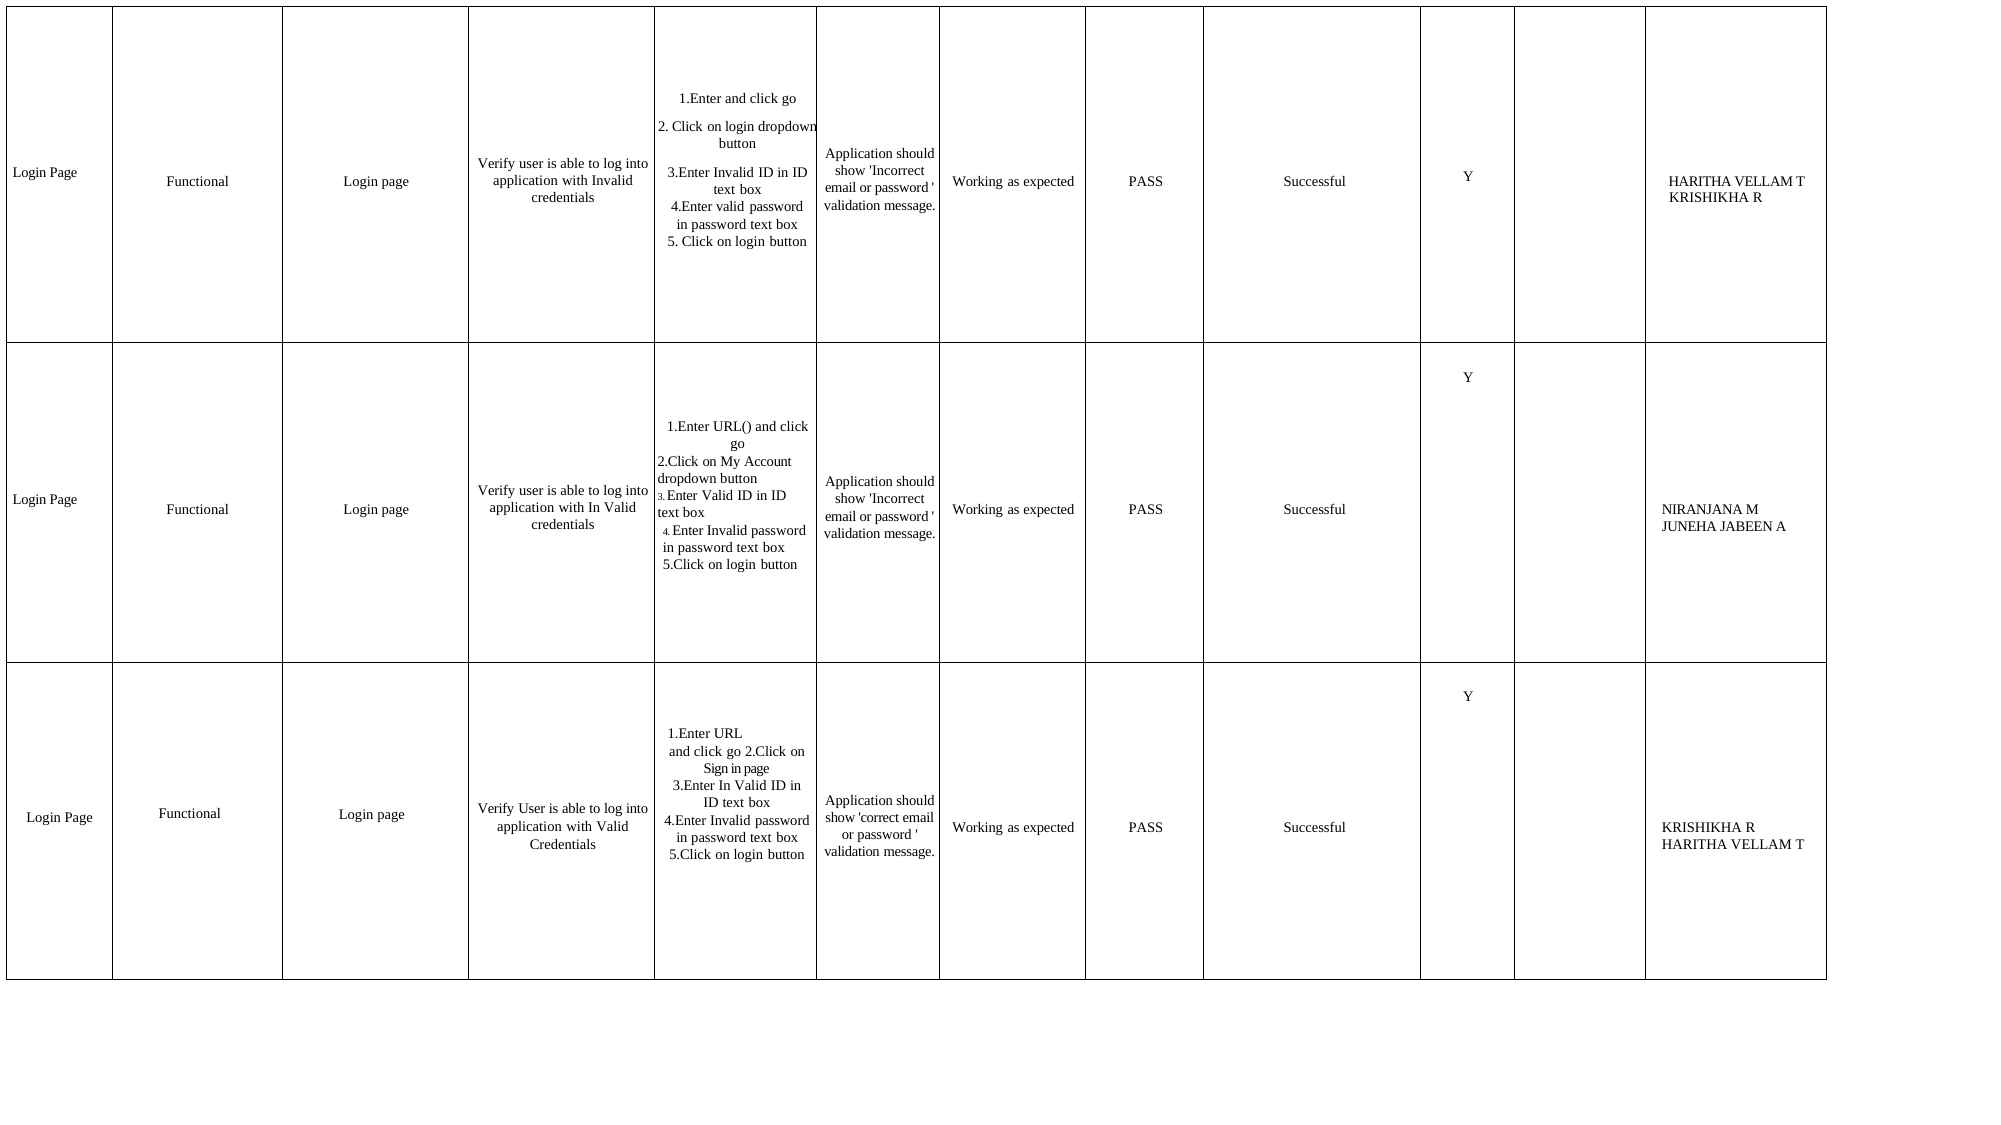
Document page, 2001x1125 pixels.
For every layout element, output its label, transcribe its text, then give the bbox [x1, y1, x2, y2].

table_cell PASS [1086, 343, 1203, 662]
table_header Working as expected [940, 7, 1085, 342]
table_header Login Page [7, 7, 112, 342]
table_header 1.Enter and click go 2. Click on login dropdown button 3.Enter Invalid ID in ID text box 4.Enter valid password in password text box 5. Click on login button [655, 7, 816, 342]
table_cell Login Page [7, 663, 112, 979]
table_cell [1515, 343, 1645, 662]
table_cell 1.Enter URL() and click go 2.Click on My Account dropdown button Enter Valid ID in ID text box Enter Invalid password in password text box 5.Click on login button [655, 343, 816, 662]
table_cell Functional [113, 343, 282, 662]
table_header Application should show 'Incorrect email or password ' validation message. [817, 7, 939, 342]
table_cell Functional [113, 663, 282, 979]
table_cell Working as expected [940, 663, 1085, 979]
table_header [1515, 7, 1645, 342]
table_cell Verify user is able to log into application with In Valid credentials [469, 343, 654, 662]
table_cell Application should show 'correct email or password ' validation message. [817, 663, 939, 979]
table_cell Working as expected [940, 343, 1085, 662]
table_header Successful [1204, 7, 1420, 342]
table_cell [1515, 663, 1645, 979]
table_cell Login page [283, 663, 468, 979]
table_header Verify user is able to log into application with Invalid credentials [469, 7, 654, 342]
table_cell Login page [283, 343, 468, 662]
table_cell Login Page [7, 343, 112, 662]
table_header PASS [1086, 7, 1203, 342]
table_cell 1.Enter URL and click go 2.Click on Sign in page 3.Enter In Valid ID in ID text box 4.Enter Invalid password in password text box 5.Click on login button [655, 663, 816, 979]
table_cell KRISHIKHA R HARITHA VELLAM T [1646, 663, 1826, 979]
table_header HARITHA VELLAM T KRISHIKHA R [1646, 7, 1826, 342]
table_cell PASS [1086, 663, 1203, 979]
table_cell Verify User is able to log into application with Valid Credentials [469, 663, 654, 979]
table_cell Successful [1204, 663, 1420, 979]
table_header Y [1421, 7, 1514, 342]
table_cell Successful [1204, 343, 1420, 662]
table_cell NIRANJANA M JUNEHA JABEEN A [1646, 343, 1826, 662]
table_cell Y [1421, 663, 1514, 979]
table_cell Y [1421, 343, 1514, 662]
table_cell Application should show 'Incorrect email or password ' validation message. [817, 343, 939, 662]
table_header Functional [113, 7, 282, 342]
table_header Login page [283, 7, 468, 342]
